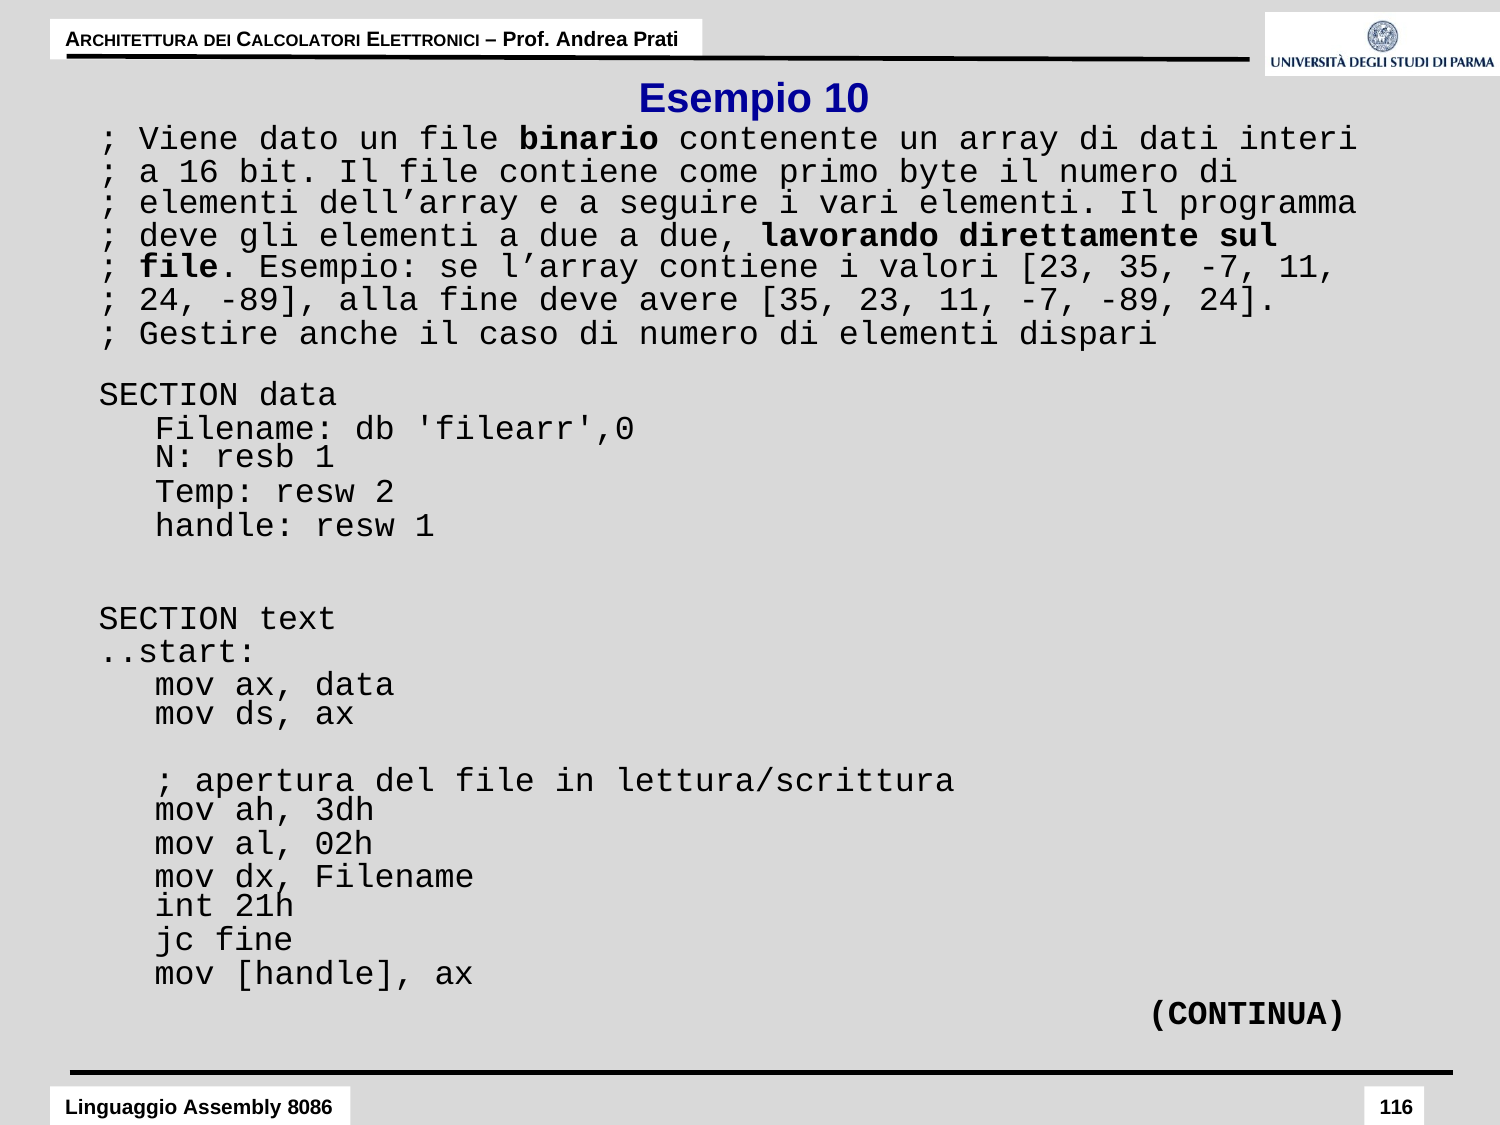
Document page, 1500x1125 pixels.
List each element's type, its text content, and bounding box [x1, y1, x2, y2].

text ; Viene dato un file binario contenente un array di dati interi [98, 122, 1500, 156]
text ; elementi dell’array e a seguire i vari elementi. Il programma [98, 188, 1500, 220]
text ; file. Esempio: se l’array contiene i valori [23, 35, -7, 11, [98, 252, 1500, 284]
subtitle Esempio 10 [8, 75, 1500, 122]
text ; deve gli elementi a due a due, lavorando direttamente sul [98, 220, 1500, 252]
text SECTION text [98, 602, 961, 637]
text Filename: db 'filearr',0 N: resb 1 [154, 414, 657, 478]
text mov [handle], ax [154, 957, 961, 992]
text ; a 16 bit. Il file contiene come primo byte il numero di [98, 156, 1500, 188]
picture [1265, 12, 1500, 76]
text ; Gestire anche il caso di numero di elementi dispari [98, 316, 1500, 351]
text mov al, 02h [154, 830, 961, 861]
text ; apertura del file in lettura/scrittura mov ah, 3dh [154, 766, 961, 830]
text jc fine [154, 926, 961, 957]
text ; 24, -89], alla fine deve avere [35, 23, 11, -7, -89, 24]. [98, 284, 1500, 316]
text ..start: [98, 637, 961, 668]
text handle: resw 1 [154, 508, 1500, 543]
text (CONTINUA) [1148, 997, 1500, 1034]
text mov dx, Filename int 21h [154, 862, 529, 926]
text Temp: resw 2 [154, 478, 1500, 508]
text SECTION data [98, 377, 1500, 412]
text mov ax, data mov ds, ax [154, 670, 449, 734]
